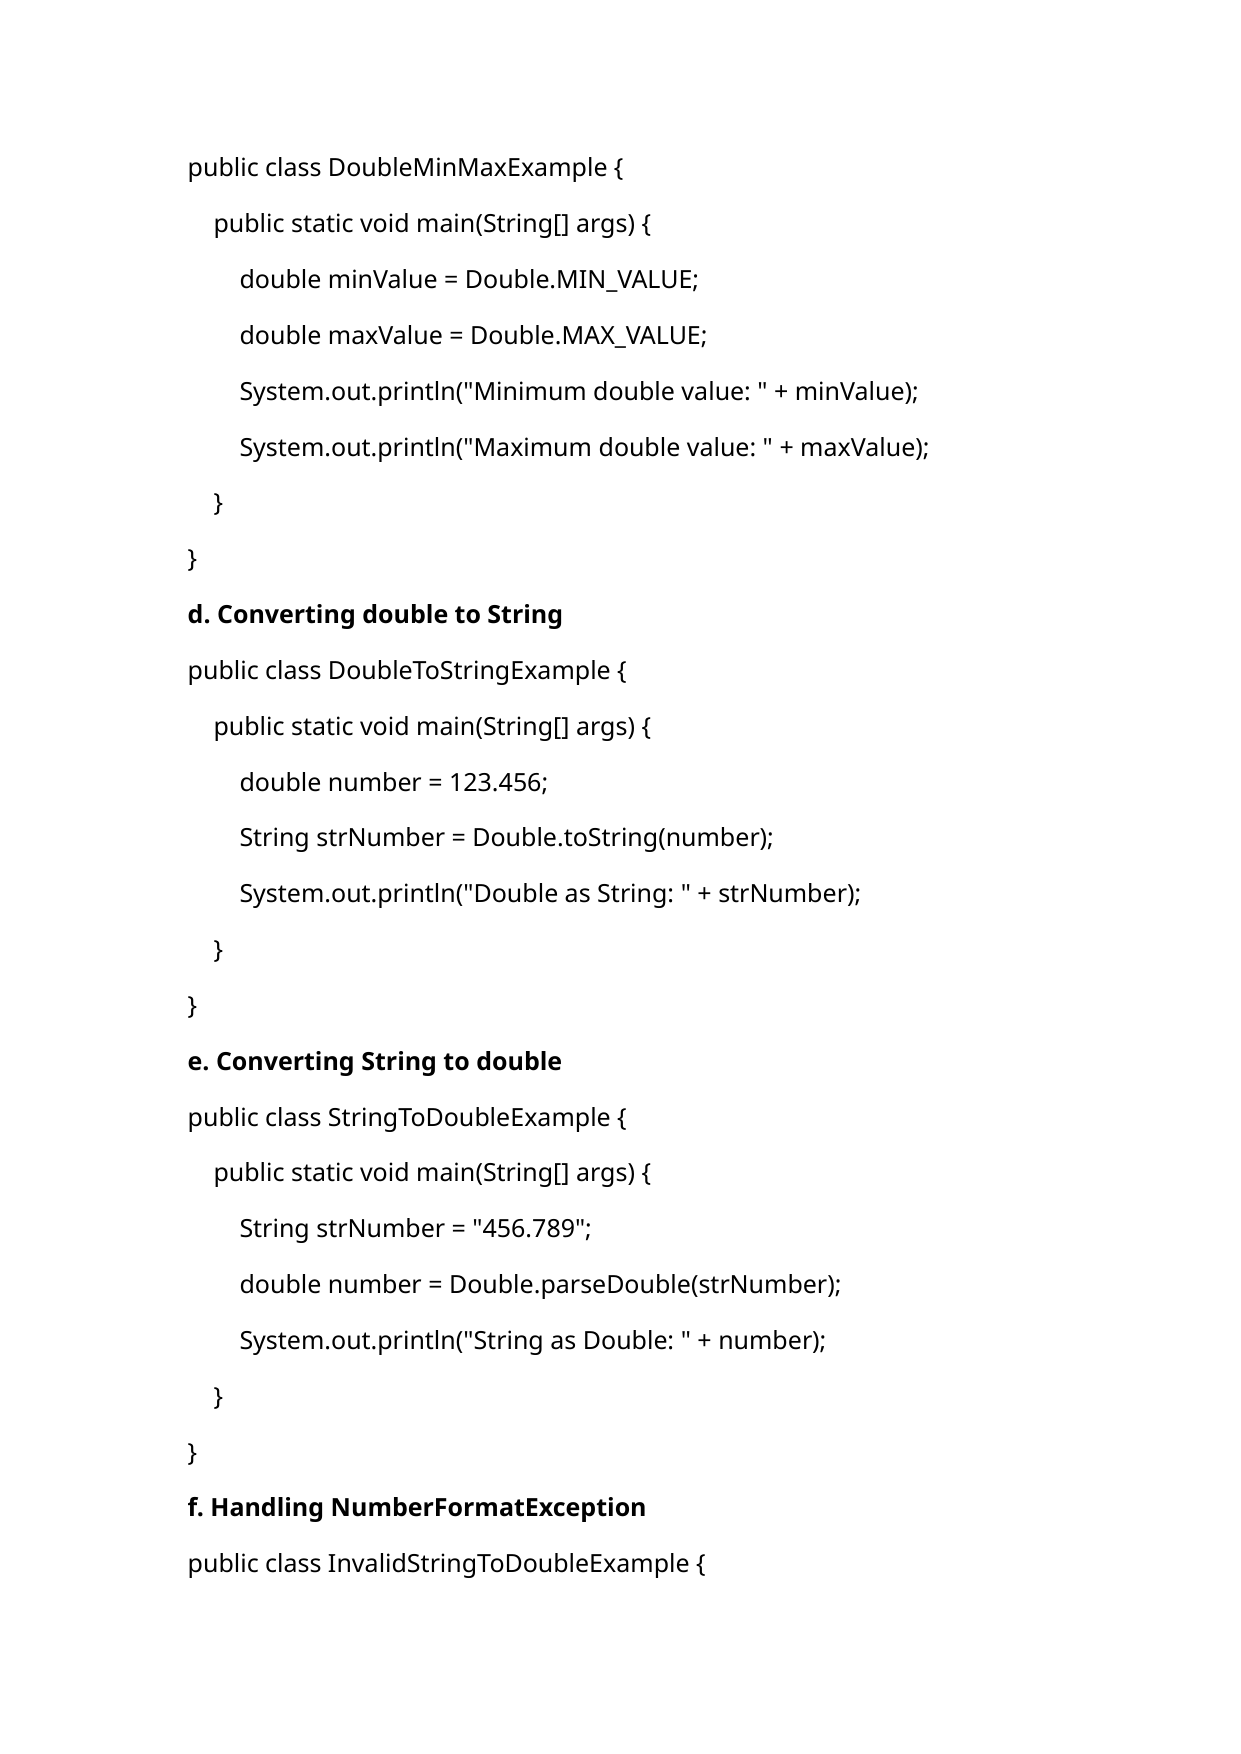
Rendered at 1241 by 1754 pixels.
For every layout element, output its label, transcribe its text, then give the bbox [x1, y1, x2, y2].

text public static void main(String[] args) { [187, 1155, 1090, 1189]
text f. Handling NumberFormatException [187, 1490, 1090, 1524]
text } [187, 1378, 1090, 1412]
text System.out.println("Maximum double value: " + maxValue); [187, 429, 1090, 463]
text } [187, 541, 1090, 575]
text String strNumber = "456.789"; [187, 1211, 1090, 1245]
text public class StringToDoubleExample { [187, 1099, 1090, 1133]
text e. Converting String to double [187, 1043, 1090, 1077]
text double maxValue = Double.MAX_VALUE; [187, 317, 1090, 352]
text } [187, 987, 1090, 1022]
text public static void main(String[] args) { [187, 708, 1090, 742]
text d. Converting double to String [187, 597, 1090, 631]
text System.out.println("Double as String: " + strNumber); [187, 876, 1090, 910]
text } [187, 485, 1090, 519]
text public class DoubleToStringExample { [187, 652, 1090, 687]
text double number = 123.456; [187, 764, 1090, 798]
text String strNumber = Double.toString(number); [187, 820, 1090, 854]
text public class InvalidStringToDoubleExample { [187, 1546, 1090, 1580]
text double minValue = Double.MIN_VALUE; [187, 262, 1090, 296]
text } [187, 1434, 1090, 1468]
text public class DoubleMinMaxExample { [187, 150, 1090, 184]
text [187, 1267, 1090, 1301]
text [187, 206, 1090, 240]
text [187, 1322, 1090, 1357]
text } [187, 932, 1090, 966]
text System.out.println("Minimum double value: " + minValue); [187, 373, 1090, 407]
